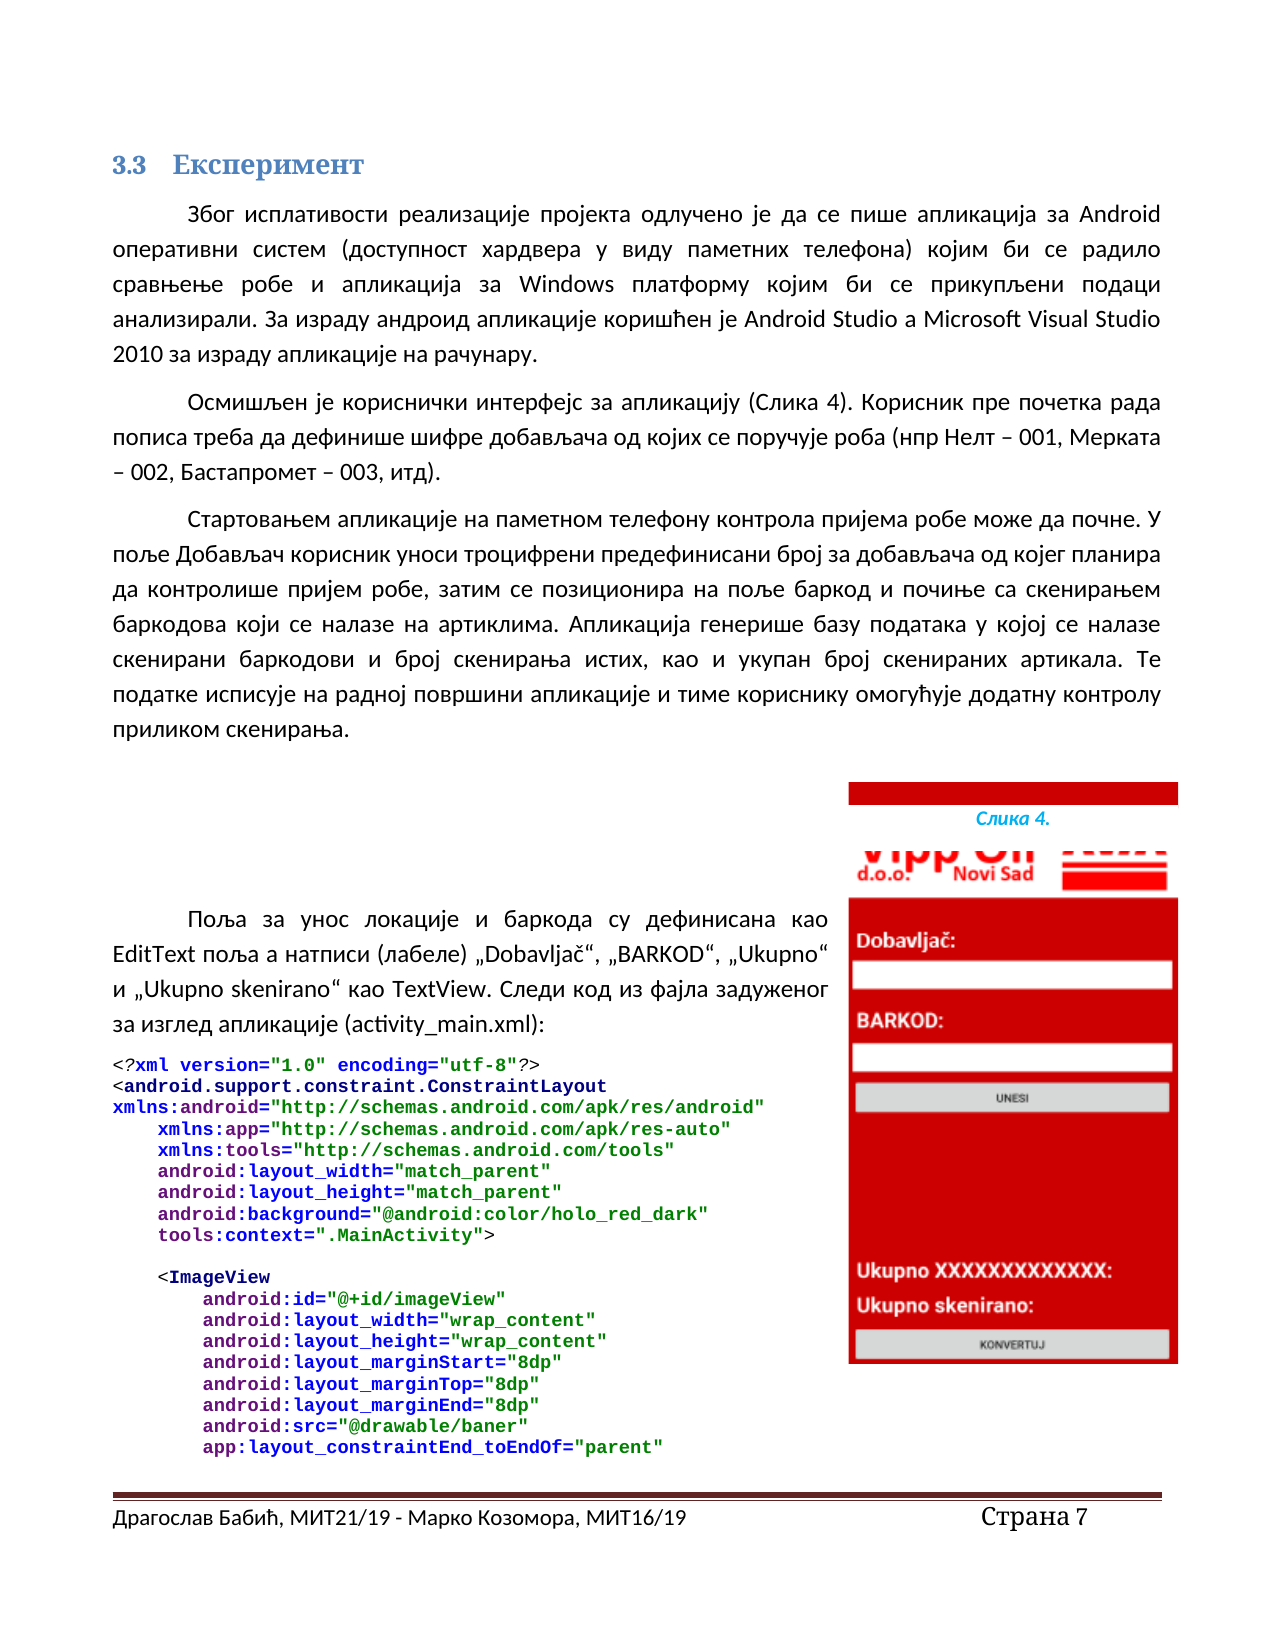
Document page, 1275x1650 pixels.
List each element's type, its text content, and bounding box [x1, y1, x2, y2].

subtitle Експеримент [112, 150, 1162, 181]
text Стартовањем апликације на паметном телефону контрола пријема робе може да почне. У поље Добављач корисник уноси троцифрени предефинисани број за добављача од којег планира да контролише пријем робе, затим се позиционира на поље баркод и почиње са скенирањем баркодова који се налазе на артиклима. Апликација генерише базу података у којој се налазе скенирани баркодови и број скенирања истих, као и укупан број скенираних артикала. Те податке исписује на радној површини апликације и тиме кориснику омогућује додатну контролу приликом скенирања. [112, 503, 1162, 744]
text Осмишљен је кориснички интерфејс за апликацију (Слика 4). Корисник пре почетка рада пописа треба да дефинише шифре добављача од којих се поручује роба (нпр Нелт – 001, Мерката – 002, Бастапромет – 003, итд). [112, 386, 1162, 486]
text Поља за унос локације и баркода су дефинисана као EditText поља а натписи (лабеле) „Dobavljač“, „BARKOD“, „Ukupno“ и „Ukupno skenirano“ као TextView. Следи код из фајла задуженог за изглед апликације (activity_main.xml): [112, 903, 848, 1039]
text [112, 1056, 1162, 1459]
text Због исплативости реализације пројекта одлучено је да се пише апликација за Android оперативни систем (доступност хардвера у виду паметних телефона) којим би се радило сравњење робе и апликација за Windows платформу којим би се прикупљени подаци анализирали. За израду андроид апликације коришћен је Android Studio а Microsoft Visual Studio 2010 за израду апликације на рачунару. [112, 198, 1162, 369]
picture [848, 782, 1179, 1364]
